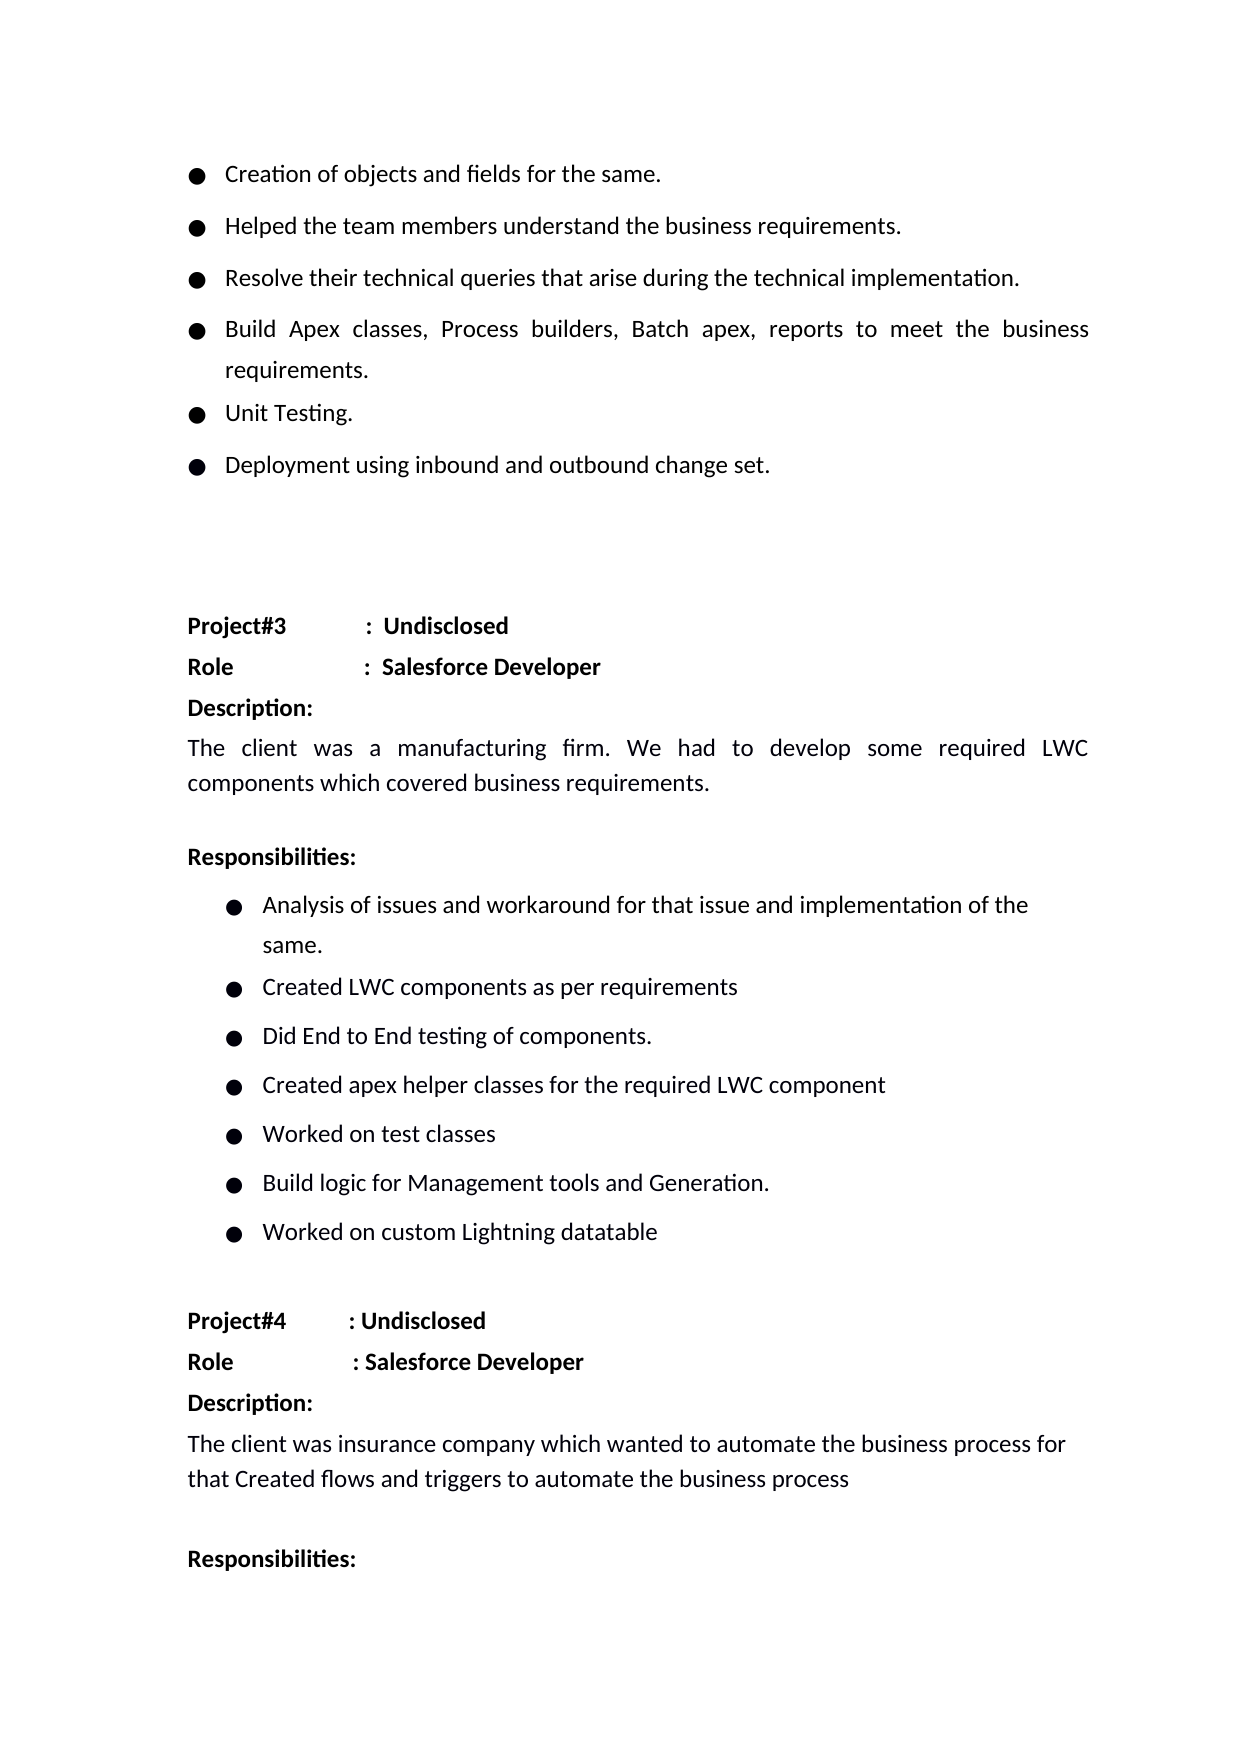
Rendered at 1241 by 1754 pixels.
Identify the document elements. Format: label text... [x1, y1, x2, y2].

text Description: [187, 692, 1090, 722]
list Build Apex classes, Process builders, Batch apex, reports to meet the business requirements. [187, 305, 1090, 385]
text Responsibilities: [187, 841, 1090, 872]
text Role : Salesforce Developer [187, 1346, 1090, 1377]
text The client was a manufacturing firm. We had to develop some required LWC components which covered business requirements. [187, 733, 1090, 798]
list Resolve their technical queries that arise during the technical implementation. [187, 253, 1090, 298]
text Project#4 : Undisclosed [187, 1306, 1090, 1336]
text The client was insurance company which wanted to automate the business process for that Created flows and triggers to automate the business process [187, 1428, 1090, 1493]
list Did End to End testing of components. [225, 1013, 1090, 1056]
text Role : Salesforce Developer [187, 651, 1090, 681]
list Analysis of issues and workaround for that issue and implementation of the same. [225, 882, 1090, 960]
list Helped the team members understand the business requirements. [187, 202, 1090, 247]
list Created apex helper classes for the required LWC component [225, 1063, 1090, 1105]
list Worked on test classes [225, 1112, 1090, 1154]
text Description: [187, 1387, 1090, 1418]
list Creation of objects and fields for the same. [187, 150, 1090, 195]
text Project#3 : Undisclosed [187, 610, 1090, 641]
list Deployment using inbound and outbound change set. [187, 441, 1090, 486]
list Worked on custom Lightning datatable [225, 1210, 1090, 1252]
list Build logic for Management tools and Generation. [225, 1161, 1090, 1203]
list Created LWC components as per requirements [225, 964, 1090, 1007]
text Responsibilities: [187, 1543, 1090, 1573]
list Unit Testing. [187, 389, 1090, 434]
